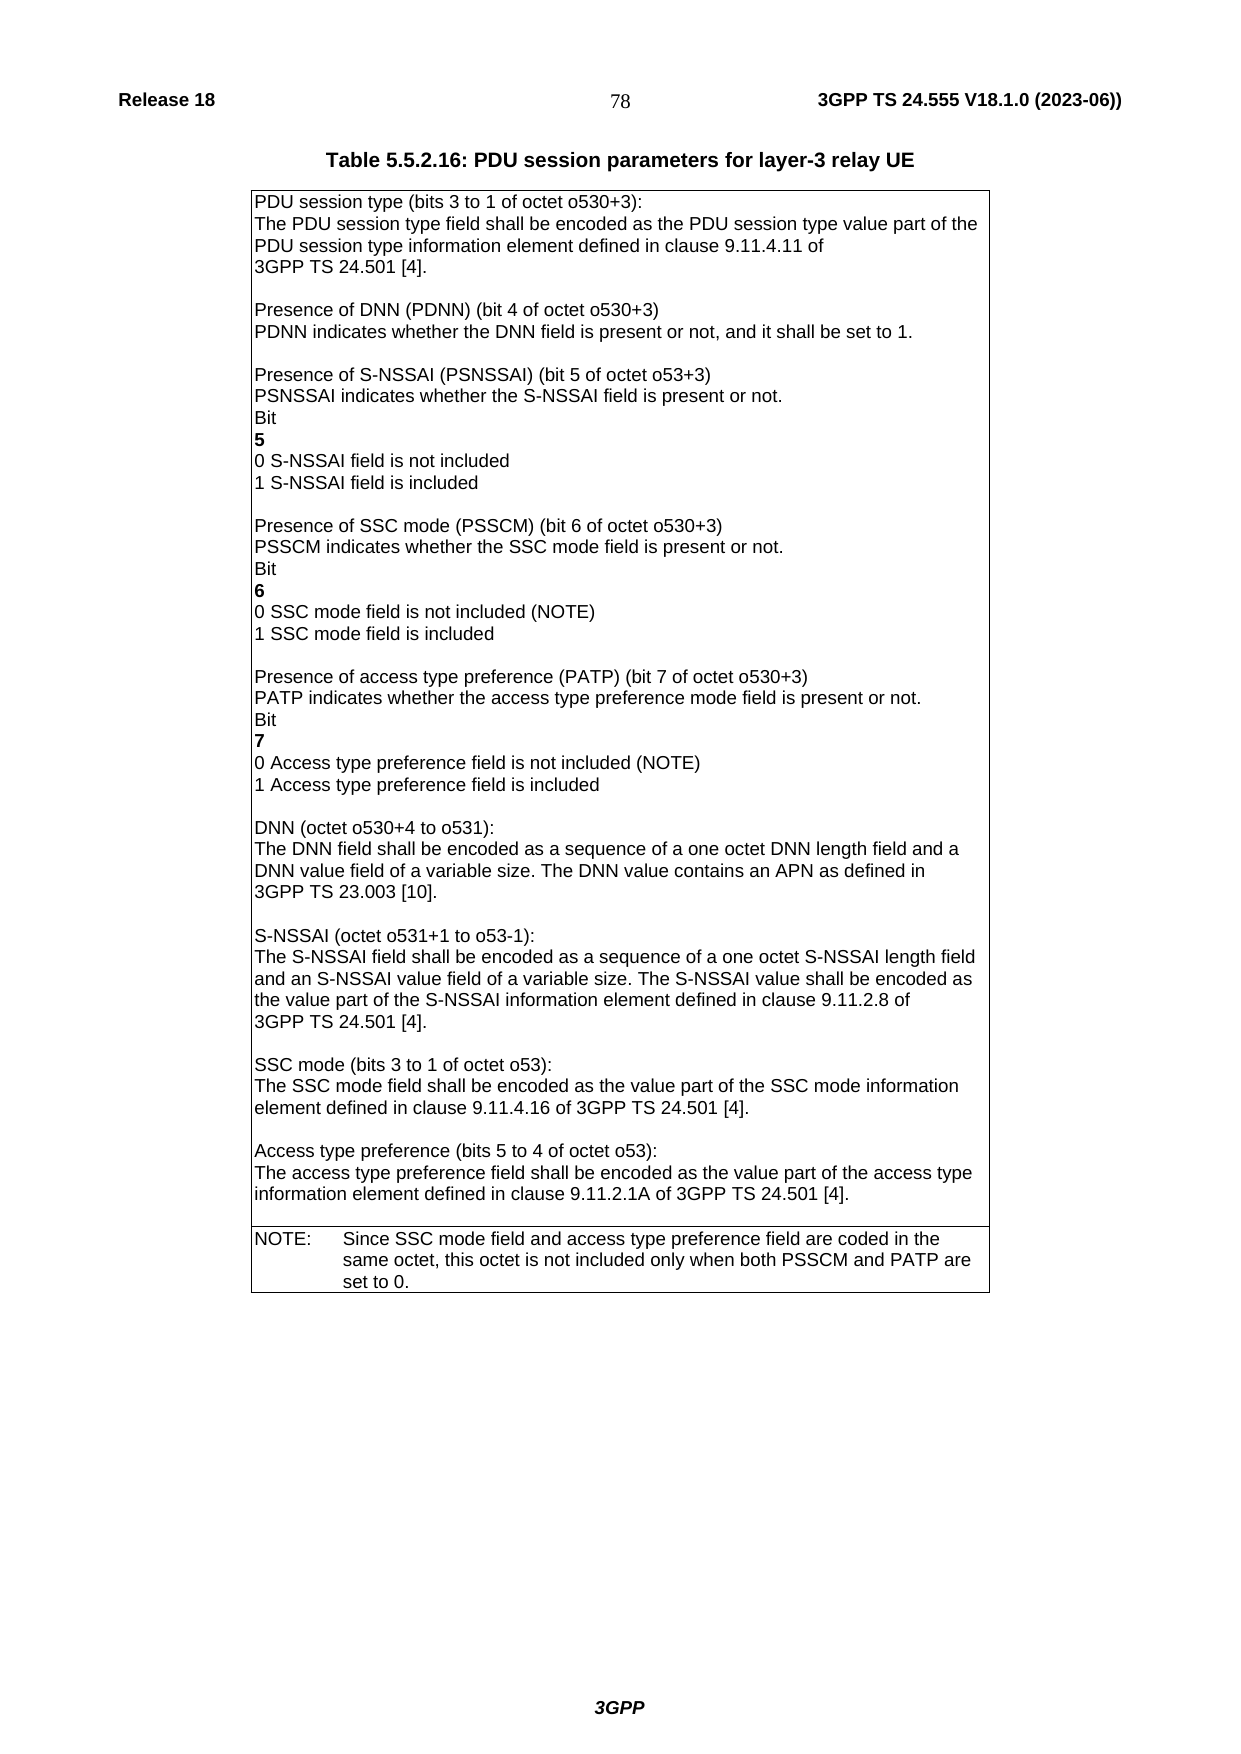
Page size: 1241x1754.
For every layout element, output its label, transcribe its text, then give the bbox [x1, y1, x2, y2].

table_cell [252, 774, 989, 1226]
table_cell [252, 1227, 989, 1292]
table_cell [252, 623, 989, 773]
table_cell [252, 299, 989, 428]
text Table 5.5.2.16: PDU session parameters for layer-3 relay UE [118, 147, 1122, 171]
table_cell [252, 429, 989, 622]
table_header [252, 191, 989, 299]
